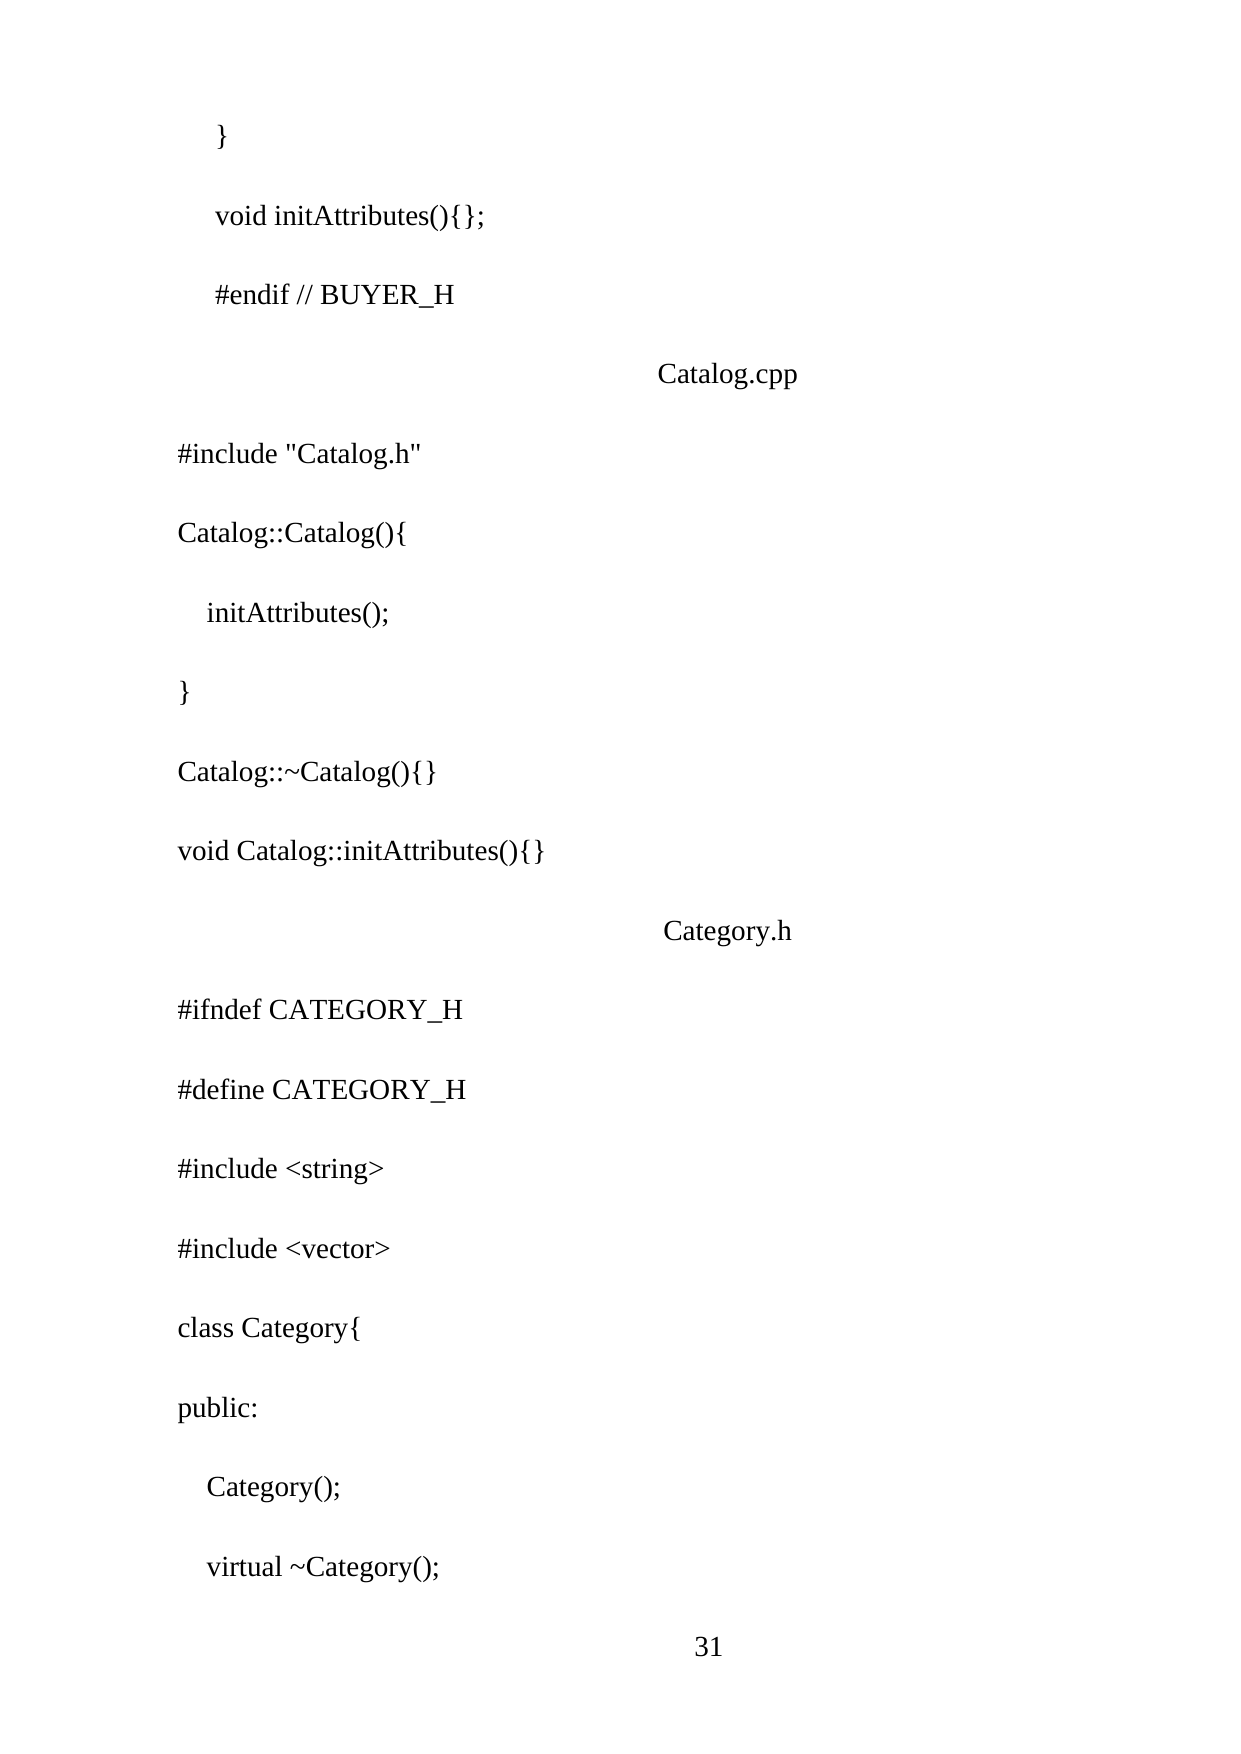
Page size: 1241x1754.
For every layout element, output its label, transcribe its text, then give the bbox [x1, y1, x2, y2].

text Catalog::~Catalog(){} [177, 754, 1152, 787]
text virtual ~Category(); [177, 1549, 1152, 1582]
text } [177, 674, 1152, 708]
text initAttributes(); [177, 595, 1152, 628]
text #ifndef CATEGORY_H [177, 992, 1152, 1026]
text Category(); [177, 1469, 1152, 1503]
text Category.h [215, 913, 1152, 946]
text #endif // BUYER_H [177, 277, 1152, 311]
text #include <vector> [177, 1231, 1152, 1264]
text void Catalog::initAttributes(){} [177, 833, 1152, 867]
text class Category{ [177, 1310, 1152, 1344]
text #include "Catalog.h" [177, 436, 1152, 469]
text Catalog::Catalog(){ [177, 516, 1152, 549]
text #include <string> [177, 1151, 1152, 1185]
text #define CATEGORY_H [177, 1072, 1152, 1105]
text public: [177, 1390, 1152, 1423]
text } [177, 118, 1152, 152]
text Catalog.cpp [215, 357, 1152, 390]
text void initAttributes(){}; [177, 198, 1152, 231]
